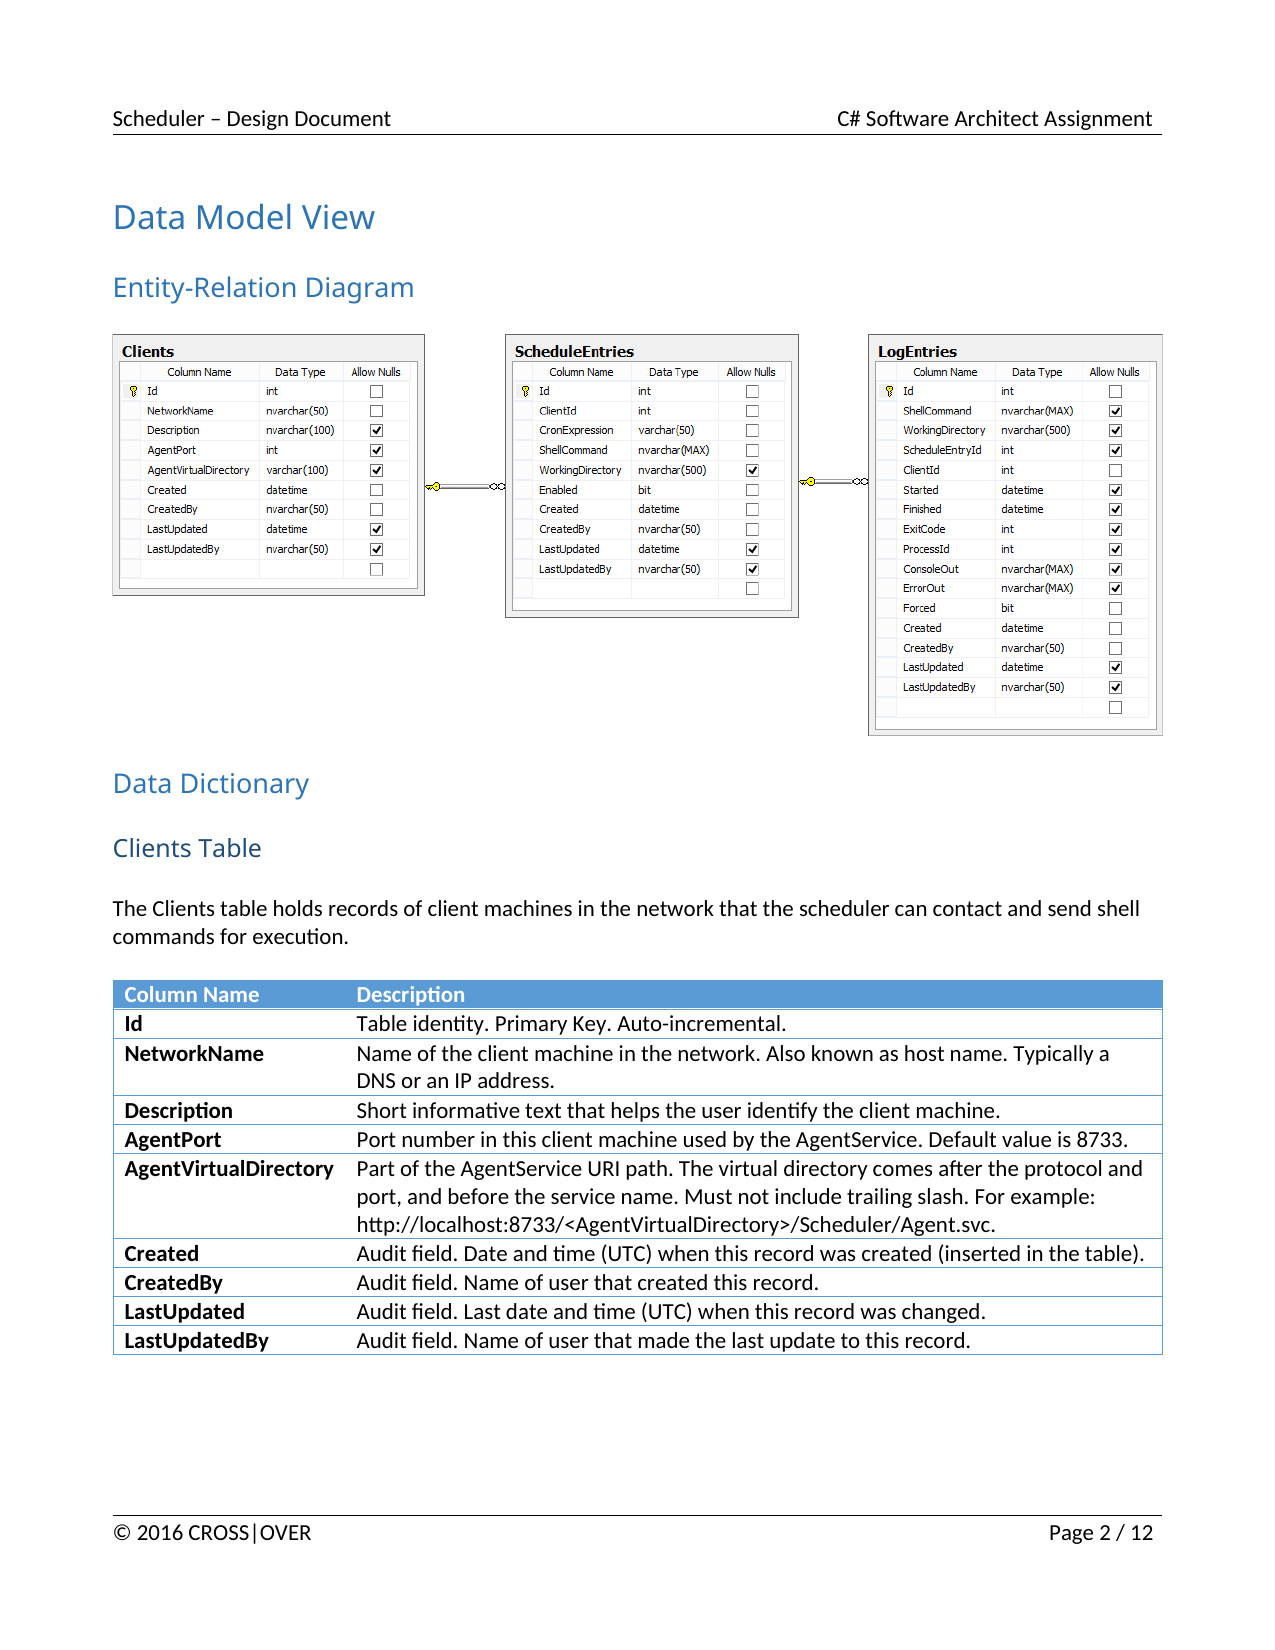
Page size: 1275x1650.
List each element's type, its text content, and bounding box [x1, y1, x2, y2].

table_cell Audit field. Name of user that made the last update to this record. [345, 1326, 1162, 1354]
table_cell AgentPort [114, 1125, 345, 1153]
table_cell Description [114, 1096, 345, 1124]
table_cell CreatedBy [114, 1268, 345, 1296]
table_cell Audit field. Date and time (UTC) when this record was created (inserted in the table). [345, 1239, 1162, 1267]
table_cell Created [114, 1239, 345, 1267]
table_header Description [345, 981, 1162, 1008]
table_cell Port number in this client machine used by the AgentService. Default value is 8733. [345, 1125, 1162, 1153]
table_cell NetworkName [114, 1039, 345, 1095]
table_cell Short informative text that helps the user identify the client machine. [345, 1096, 1162, 1124]
subtitle Entity-Relation Diagram [112, 268, 1162, 305]
picture [112, 334, 1163, 736]
table_cell LastUpdatedBy [114, 1326, 345, 1354]
table_cell Table identity. Primary Key. Auto-incremental. [345, 1010, 1162, 1038]
table_cell Id [114, 1010, 345, 1038]
table_cell Audit field. Name of user that created this record. [345, 1268, 1162, 1296]
table_cell LastUpdated [114, 1297, 345, 1325]
table_cell AgentVirtualDirectory [114, 1154, 345, 1238]
table_cell Part of the AgentService URI path. The virtual directory comes after the protocol and port, and before the service name. Must not include trailing slash. For example: http://localhost:8733/<AgentVirtualDirectory>/Scheduler/Agent.svc. [345, 1154, 1162, 1238]
table_cell Audit field. Last date and time (UTC) when this record was changed. [345, 1297, 1162, 1325]
subtitle Data Dictionary [112, 765, 1162, 802]
table_cell Name of the client machine in the network. Also known as host name. Typically a DNS or an IP address. [345, 1039, 1162, 1095]
text The Clients table holds records of client machines in the network that the scheduler can contact and send shell commands for execution. [112, 894, 1162, 950]
subtitle Data Model View [112, 194, 1162, 239]
subtitle Clients Table [112, 831, 1162, 865]
table_header Column Name [114, 981, 345, 1008]
